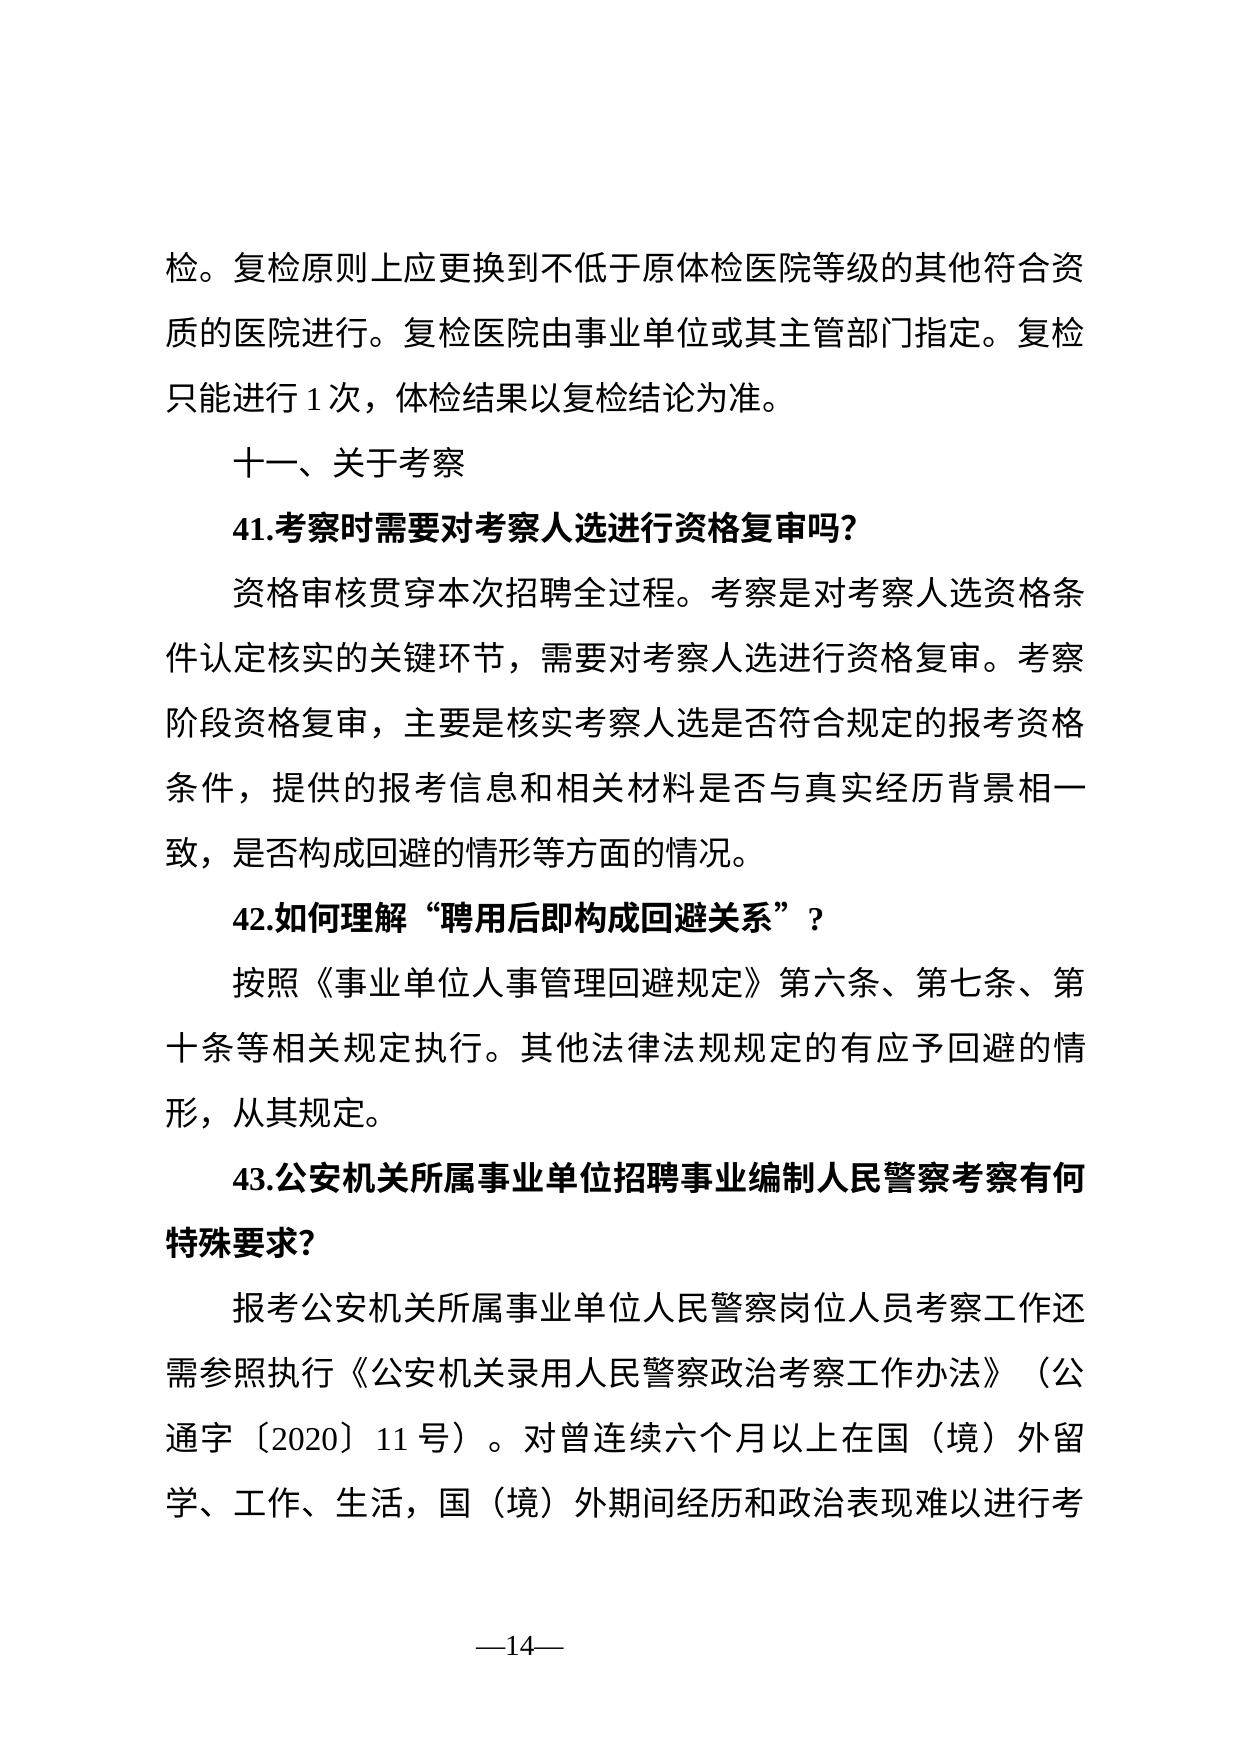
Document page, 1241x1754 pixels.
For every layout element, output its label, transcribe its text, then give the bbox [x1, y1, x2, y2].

list 按照《事业单位人事管理回避规定》第六条、第七条、第十条等相关规定执行。其他法律法规规定的有应予回避的情形，从其规定。 [165, 948, 1087, 1143]
list 十一、关于考察 [165, 428, 1087, 493]
text 资格审核贯穿本次招聘全过程。考察是对考察人选资格条件认定核实的关键环节，需要对考察人选进行资格复审。考察阶段资格复审，主要是核实考察人选是否符合规定的报考资格条件，提供的报考信息和相关材料是否与真实经历背景相一致，是否构成回避的情形等方面的情况。 [165, 558, 1087, 883]
list 43.公安机关所属事业单位招聘事业编制人民警察考察有何特殊要求？ [165, 1143, 1087, 1273]
text 41.考察时需要对考察人选进行资格复审吗？ [165, 493, 1087, 558]
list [165, 1273, 1087, 1533]
list 42.如何理解“聘用后即构成回避关系”? [165, 883, 1087, 948]
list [165, 233, 1087, 428]
